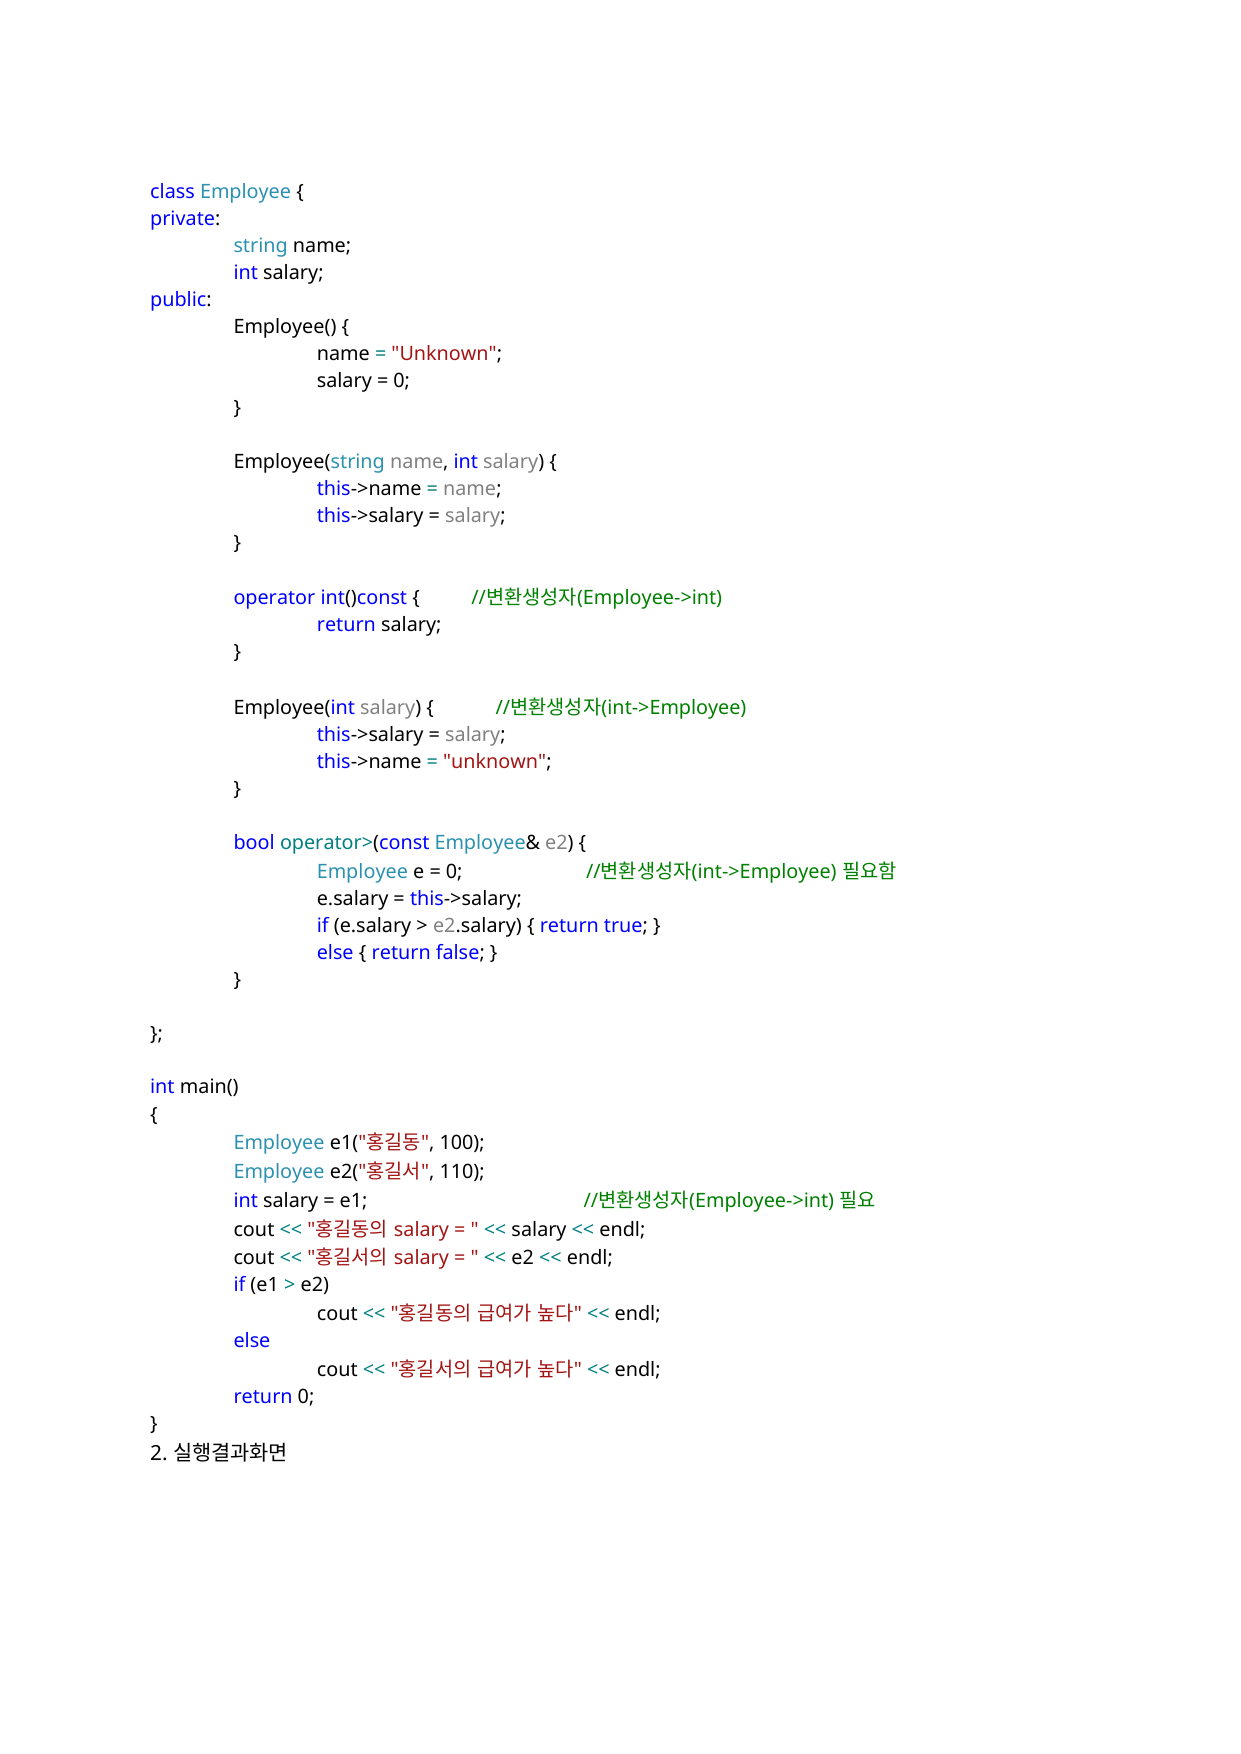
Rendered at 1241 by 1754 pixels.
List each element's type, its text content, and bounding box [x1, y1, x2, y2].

text } [150, 393, 1090, 420]
text } [150, 638, 1090, 664]
text cout << "홍길서의 salary = " << e2 << endl; [150, 1242, 1090, 1271]
text e.salary = this->salary; [150, 884, 1090, 911]
text class Employee { [150, 177, 1090, 204]
text Employee() { [150, 312, 1090, 339]
text Employee(int salary) { //변환생성자(int->Employee) [150, 692, 1090, 720]
text } [150, 1409, 1090, 1436]
text } [150, 965, 1090, 992]
text name = "Unknown"; [150, 339, 1090, 366]
text cout << "홍길동의 salary = " << salary << endl; [150, 1213, 1090, 1242]
text string name; [150, 231, 1090, 258]
text if (e.salary > e2.salary) { return true; } [150, 911, 1090, 938]
text cout << "홍길서의 급여가 높다" << endl; [150, 1353, 1090, 1382]
text { [150, 1100, 1090, 1127]
text Employee e2("홍길서", 110); [150, 1156, 1090, 1184]
text } [150, 528, 1090, 555]
text operator int()const { //변환생성자(Employee->int) [150, 582, 1090, 611]
text this->name = "unknown"; [150, 747, 1090, 774]
text int salary; [150, 258, 1090, 285]
text public: [150, 285, 1090, 312]
text private: [150, 204, 1090, 231]
text int salary = e1; //변환생성자(Employee->int) 필요 [150, 1184, 1090, 1213]
text }; [150, 1019, 1090, 1046]
text } [150, 774, 1090, 801]
text 2. 실행결과화면 [150, 1436, 1090, 1466]
text Employee(string name, int salary) { [150, 447, 1090, 474]
text else [150, 1326, 1090, 1353]
text this->name = name; [150, 474, 1090, 501]
text bool operator>(const Employee& e2) { [150, 828, 1090, 855]
text cout << "홍길동의 급여가 높다" << endl; [150, 1297, 1090, 1326]
text int main() [150, 1073, 1090, 1100]
text this->salary = salary; [150, 720, 1090, 747]
text salary = 0; [150, 366, 1090, 393]
text Employee e1("홍길동", 100); [150, 1127, 1090, 1156]
text if (e1 > e2) [150, 1271, 1090, 1297]
text return salary; [150, 611, 1090, 638]
text Employee e = 0; //변환생성자(int->Employee) 필요함 [150, 855, 1090, 884]
text return 0; [150, 1382, 1090, 1409]
text else { return false; } [150, 938, 1090, 965]
text this->salary = salary; [150, 501, 1090, 528]
